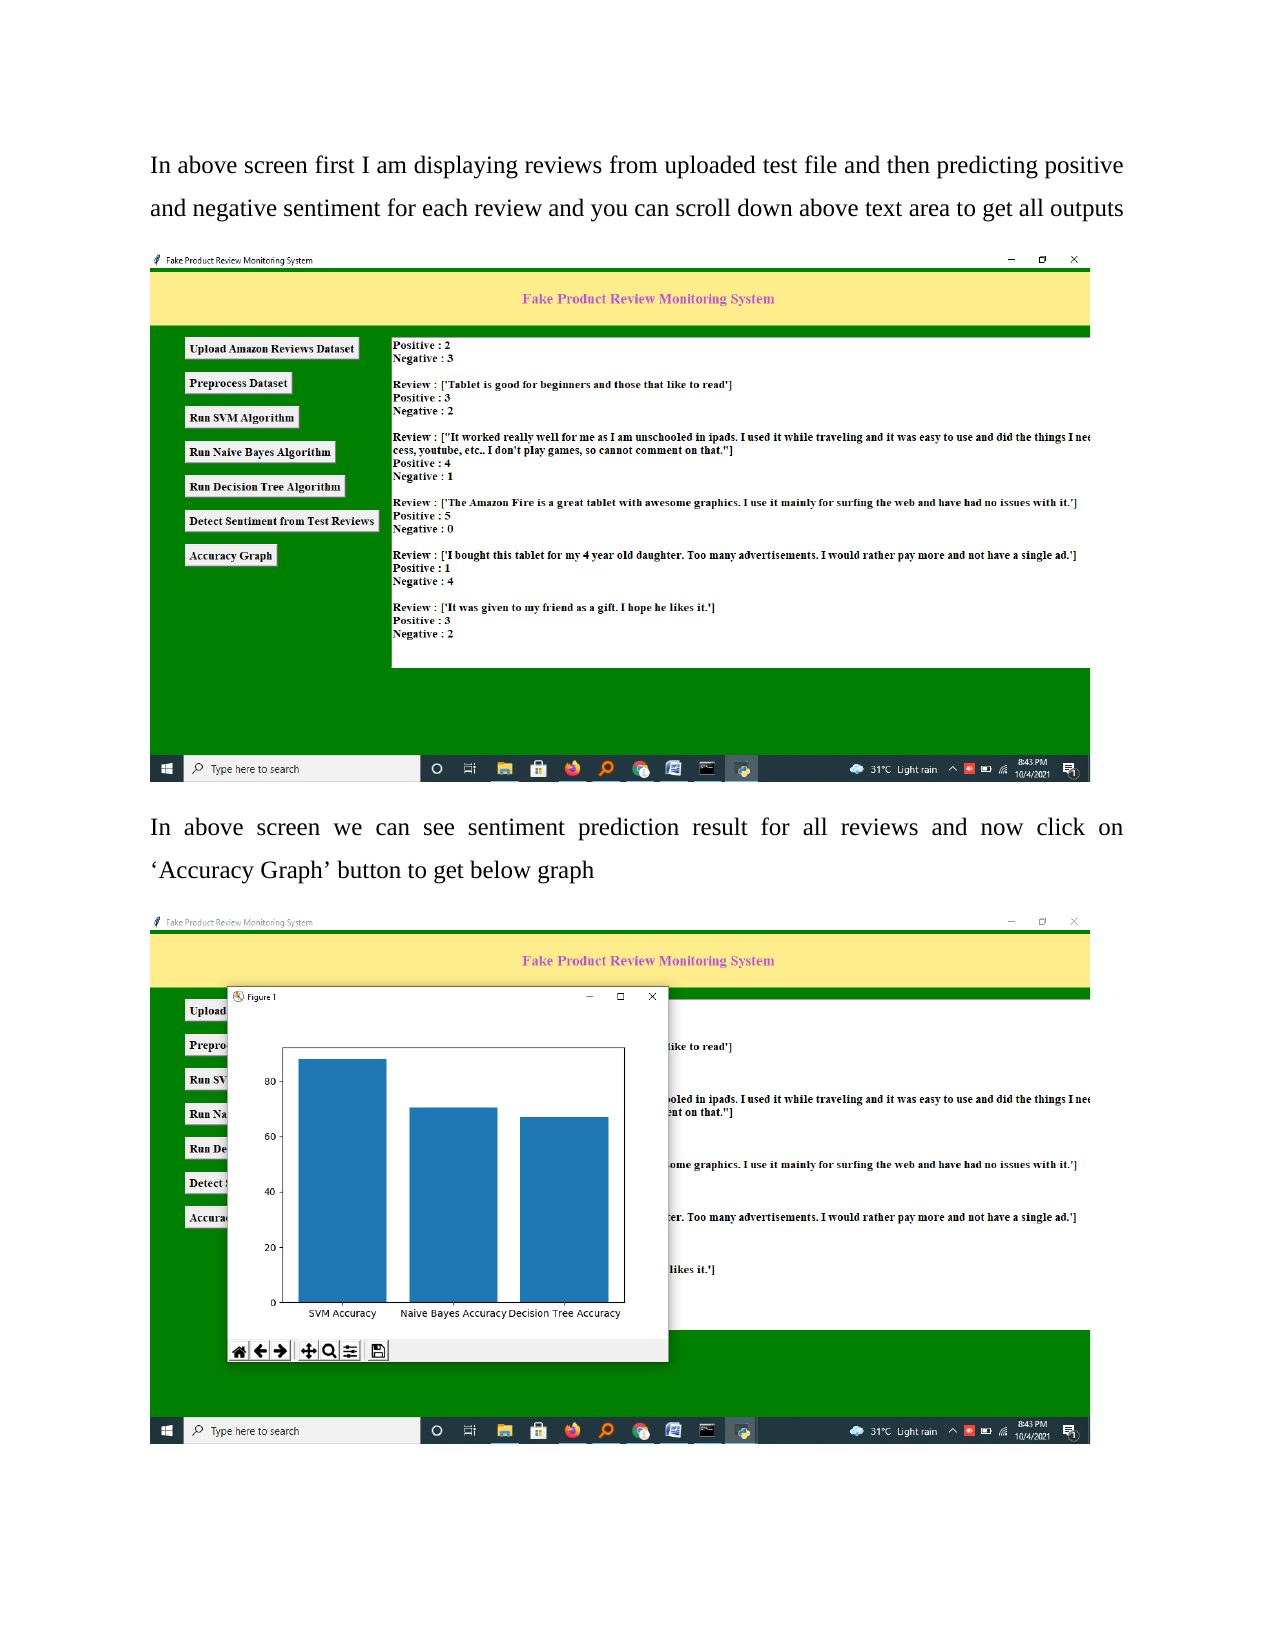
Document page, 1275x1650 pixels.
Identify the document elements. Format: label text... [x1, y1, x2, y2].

picture [150, 252, 1091, 782]
text In above screen first I am displaying reviews from uploaded test file and then predicting positive and negative sentiment for each review and you can scroll down above text area to get all outputs [150, 150, 1125, 222]
picture [150, 915, 1091, 1444]
text In above screen we can see sentiment prediction result for all reviews and now click on ‘Accuracy Graph’ button to get below graph [150, 812, 1125, 884]
